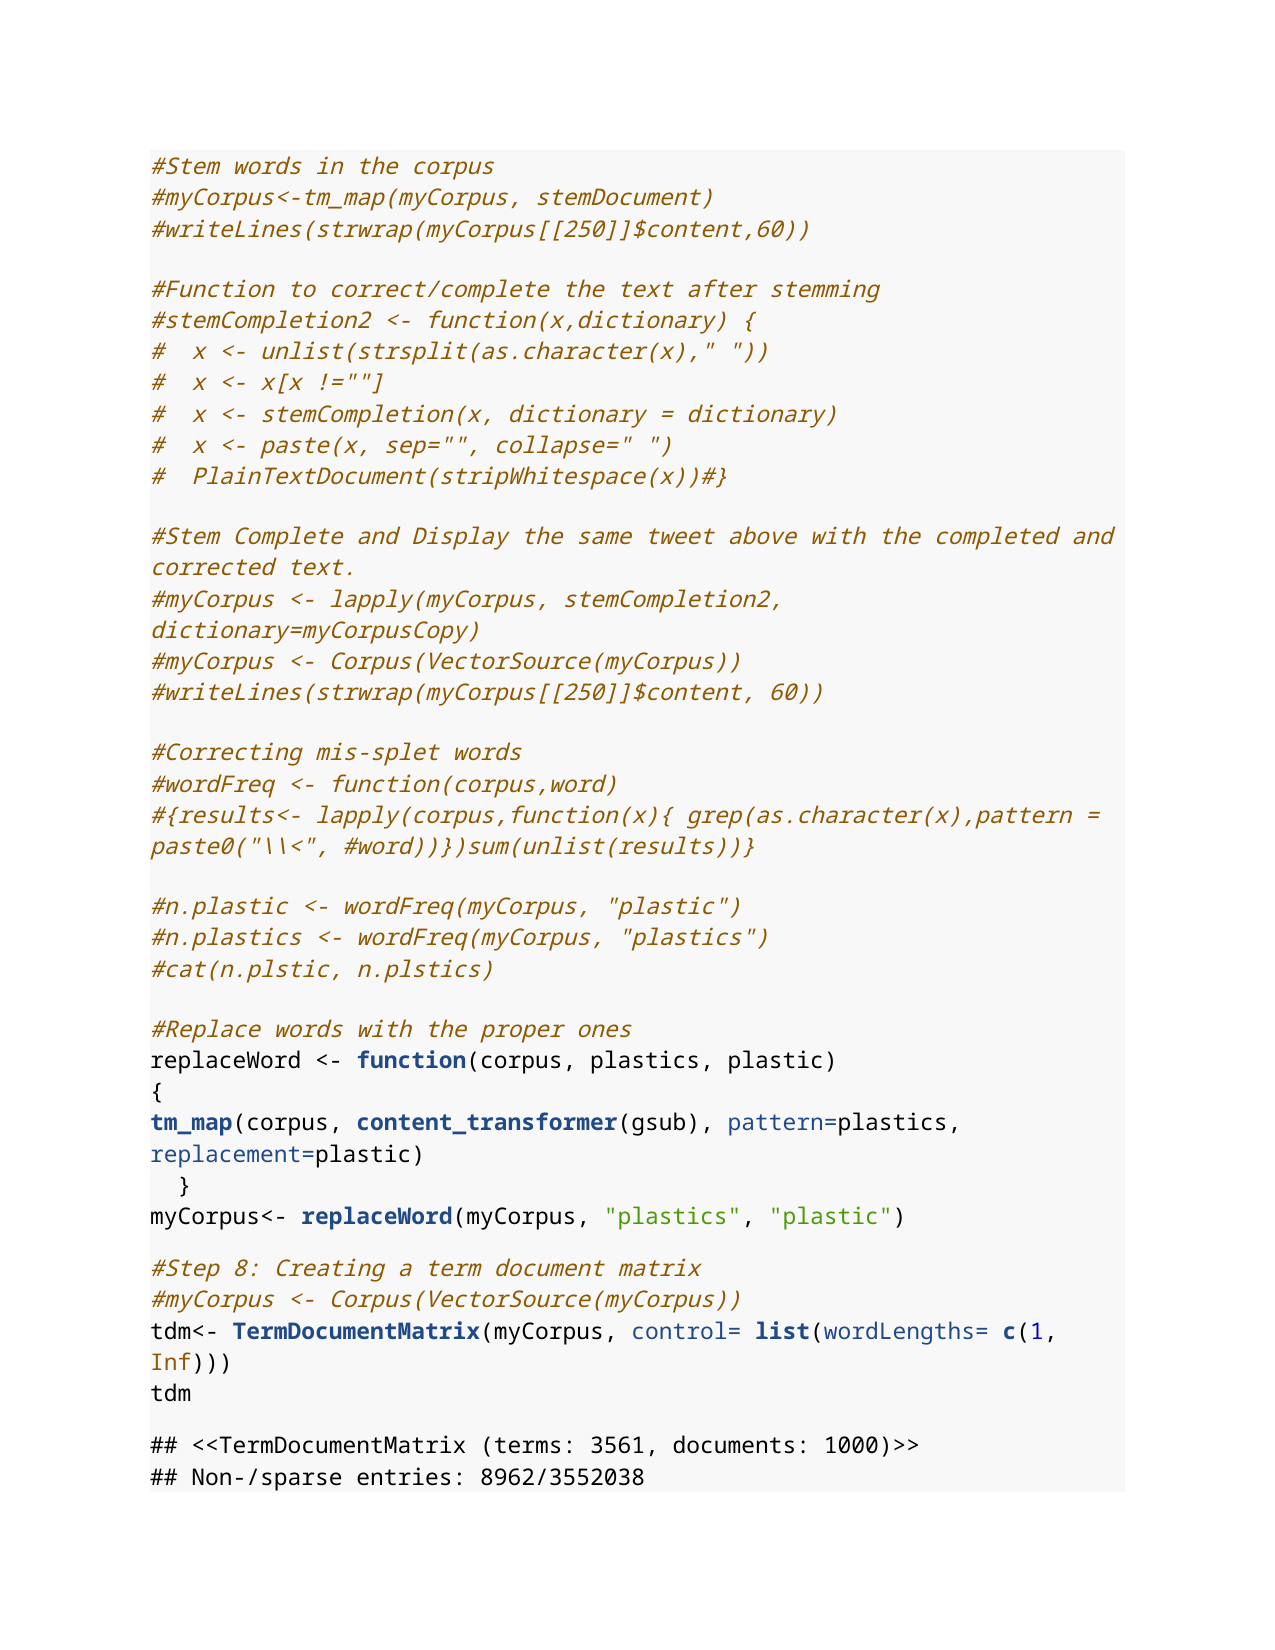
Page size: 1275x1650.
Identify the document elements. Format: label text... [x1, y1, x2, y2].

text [150, 1429, 1125, 1492]
text #Step 8: Creating a term document matrix #myCorpus <- Corpus(VectorSource(myCorpus)) tdm<- TermDocumentMatrix(myCorpus, control= list(wordLengths= c(1, Inf))) tdm [150, 1252, 1125, 1408]
text #Stem words in the corpus #myCorpus<-tm_map(myCorpus, stemDocument) #writeLines(strwrap(myCorpus[[250]]$content,60)) #Function to correct/complete the text after stemming #stemCompletion2 <- function(x,dictionary) { # x <- unlist(strsplit(as.character(x)," ")) # x <- x[x !=""] # x <- stemCompletion(x, dictionary = dictionary) # x <- paste(x, sep="", collapse=" ") # PlainTextDocument(stripWhitespace(x))#} #Stem Complete and Display the same tweet above with the completed and corrected text. #myCorpus <- lapply(myCorpus, stemCompletion2, dictionary=myCorpusCopy) #myCorpus <- Corpus(VectorSource(myCorpus)) #writeLines(strwrap(myCorpus[[250]]$content, 60)) #Correcting mis-splet words #wordFreq <- function(corpus,word) #{results<- lapply(corpus,function(x){ grep(as.character(x),pattern = paste0("\\<", #word))})sum(unlist(results))} #n.plastic <- wordFreq(myCorpus, "plastic") #n.plastics <- wordFreq(myCorpus, "plastics") #cat(n.plstic, n.plstics) #Replace words with the proper ones replaceWord <- function(corpus, plastics, plastic) { tm_map(corpus, content_transformer(gsub), pattern=plastics, replacement=plastic) } myCorpus<- replaceWord(myCorpus, "plastics", "plastic") [150, 150, 1125, 1231]
